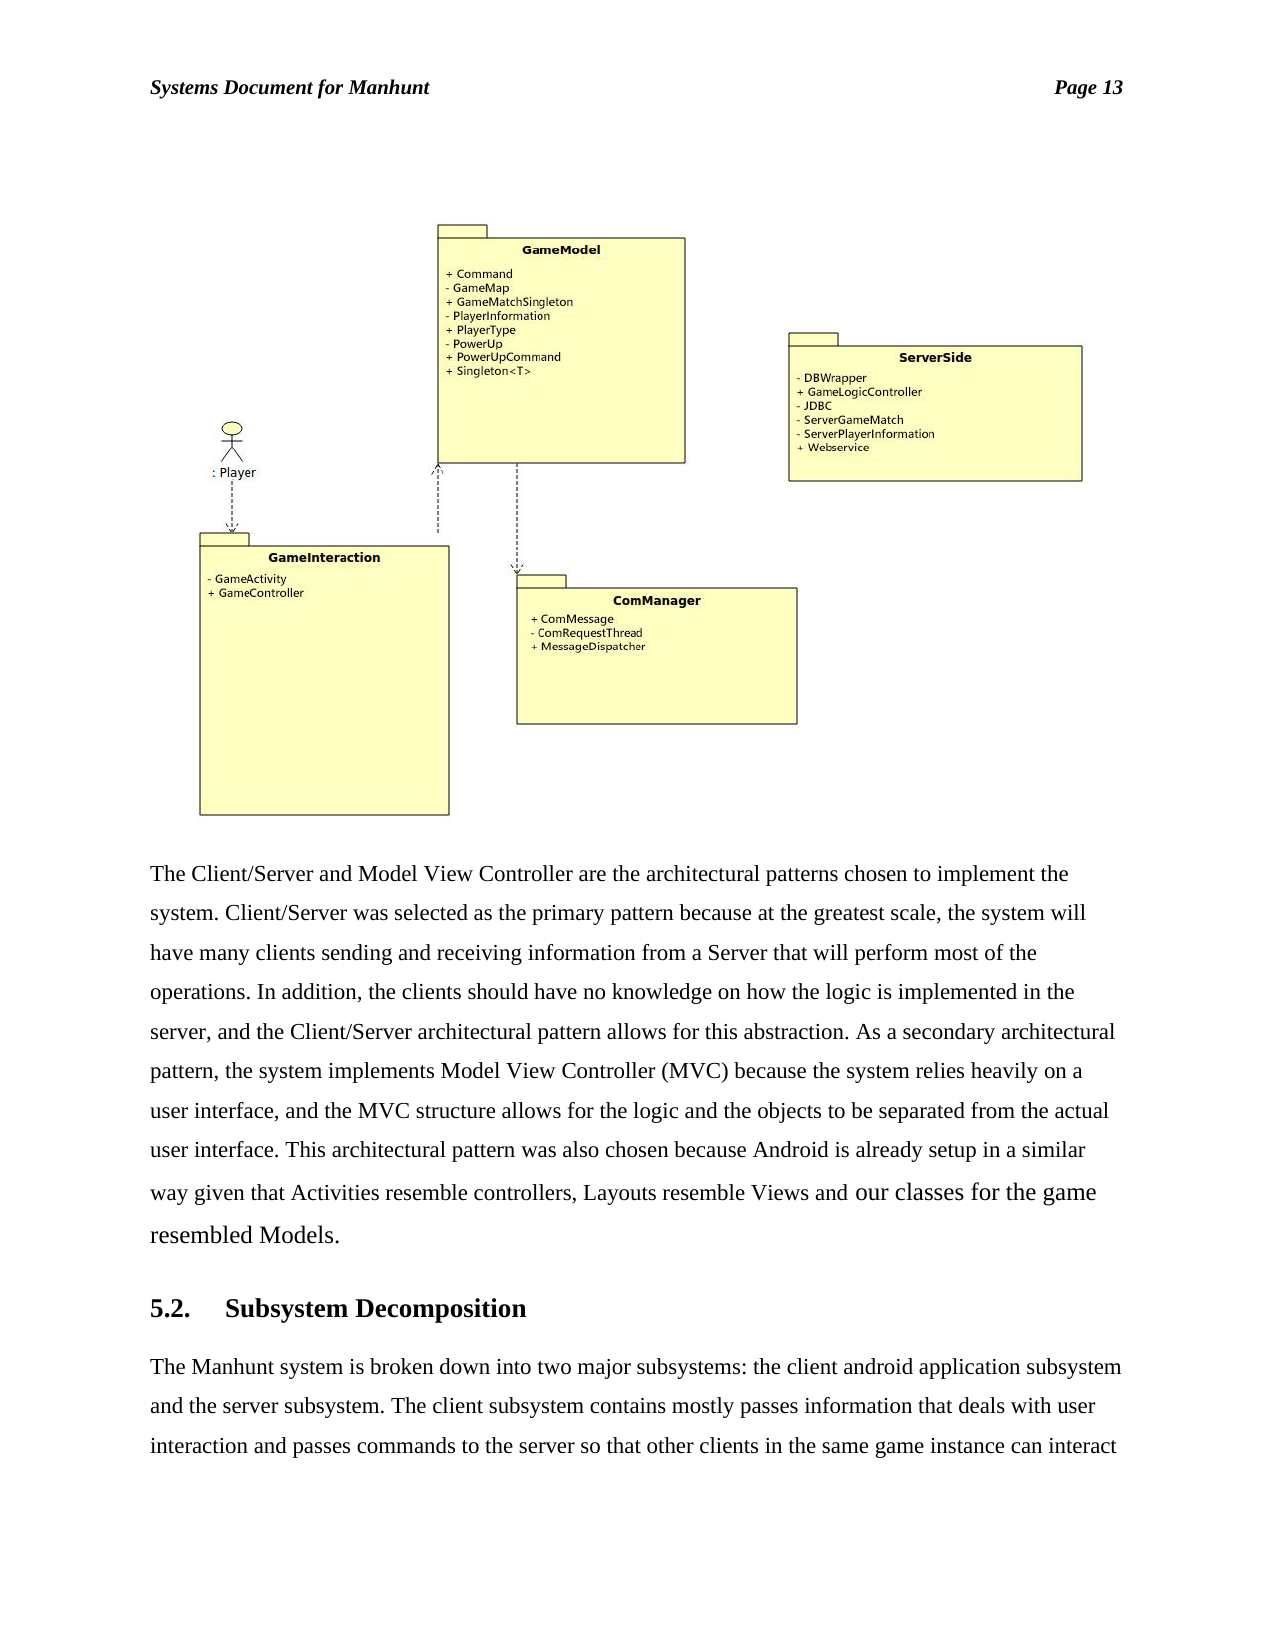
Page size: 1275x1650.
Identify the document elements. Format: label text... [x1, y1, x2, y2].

subtitle 5.2. Subsystem Decomposition [150, 1292, 1125, 1323]
picture [150, 150, 1124, 847]
